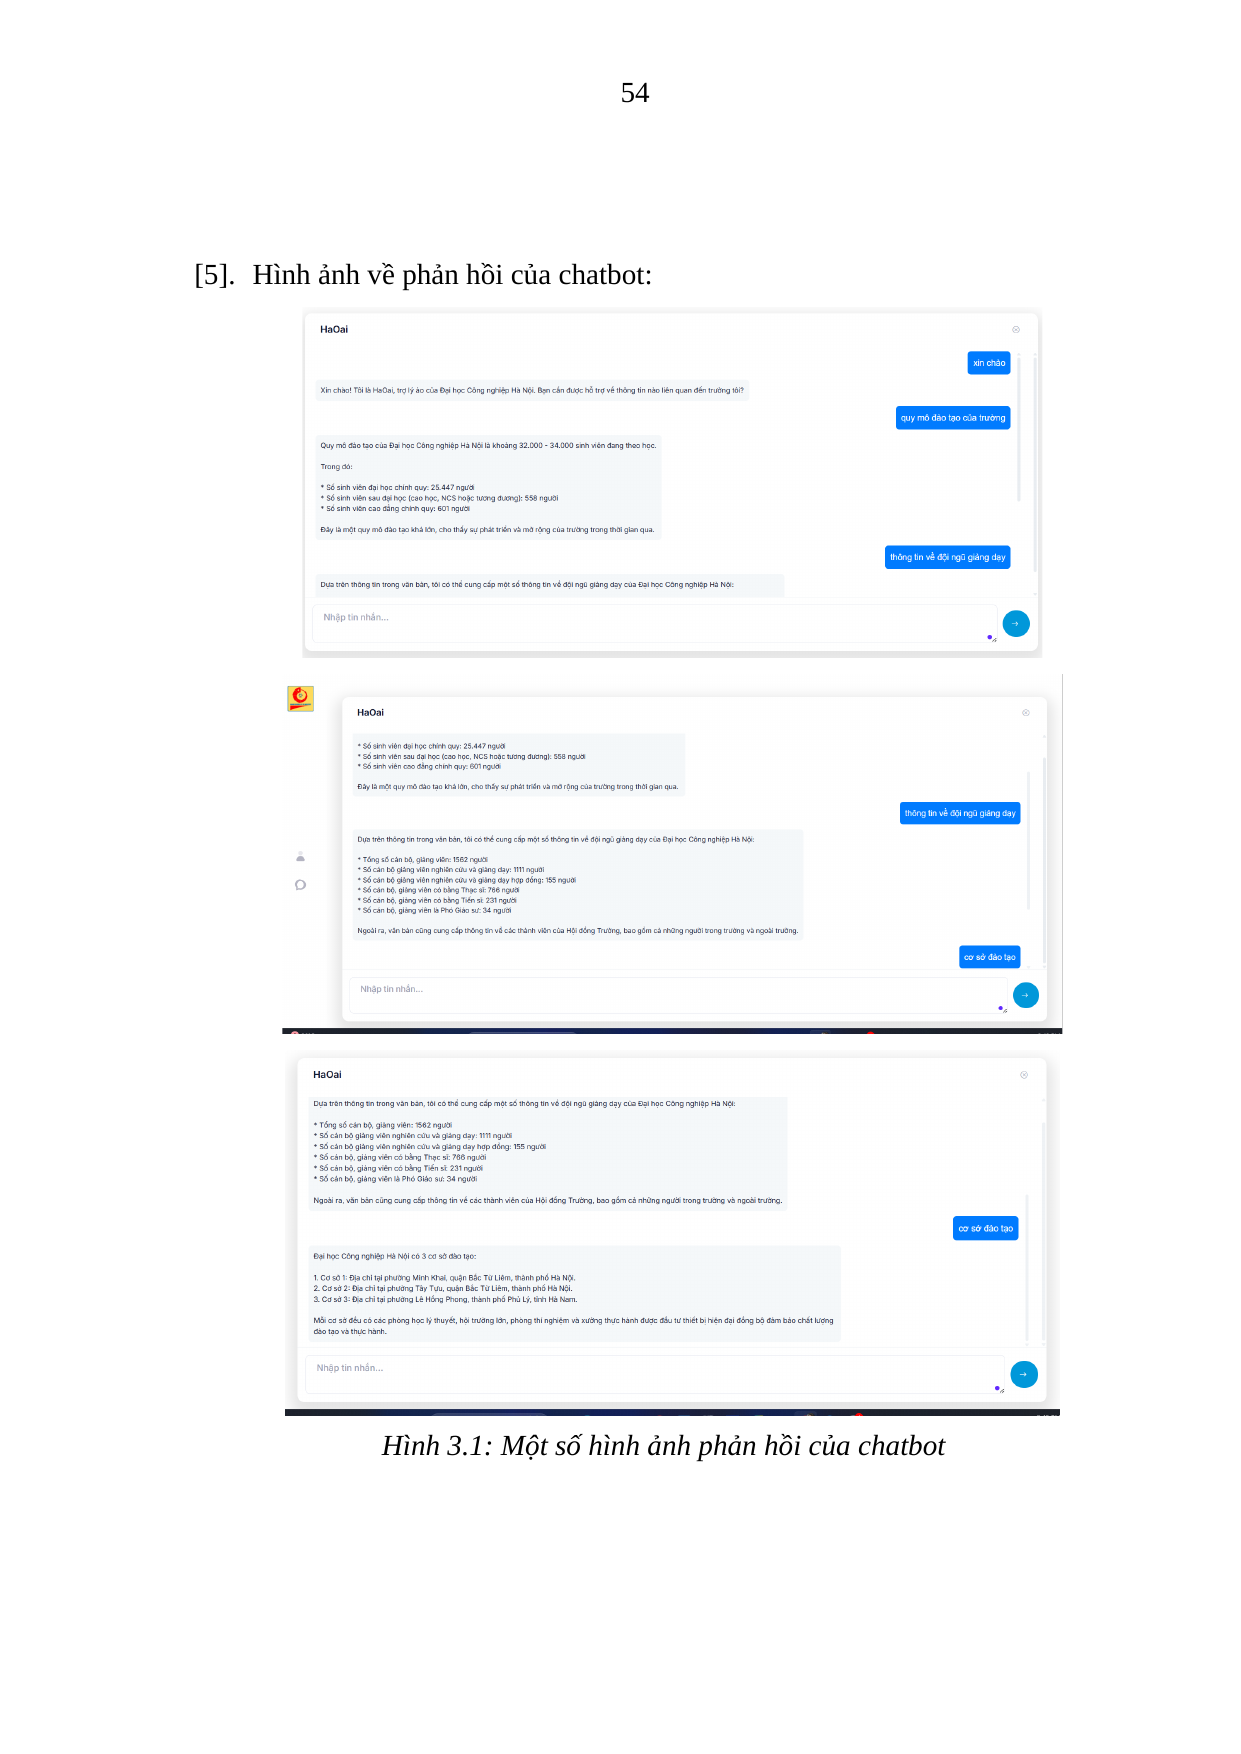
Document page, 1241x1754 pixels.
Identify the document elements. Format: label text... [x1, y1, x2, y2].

text Hình 3.1: Một số hình ảnh phản hồi của chatbot [177, 1428, 1092, 1462]
list Hình ảnh về phản hồi của chatbot: [215, 257, 1092, 291]
picture [282, 674, 1063, 1034]
picture [285, 1050, 1060, 1416]
picture [302, 307, 1043, 658]
